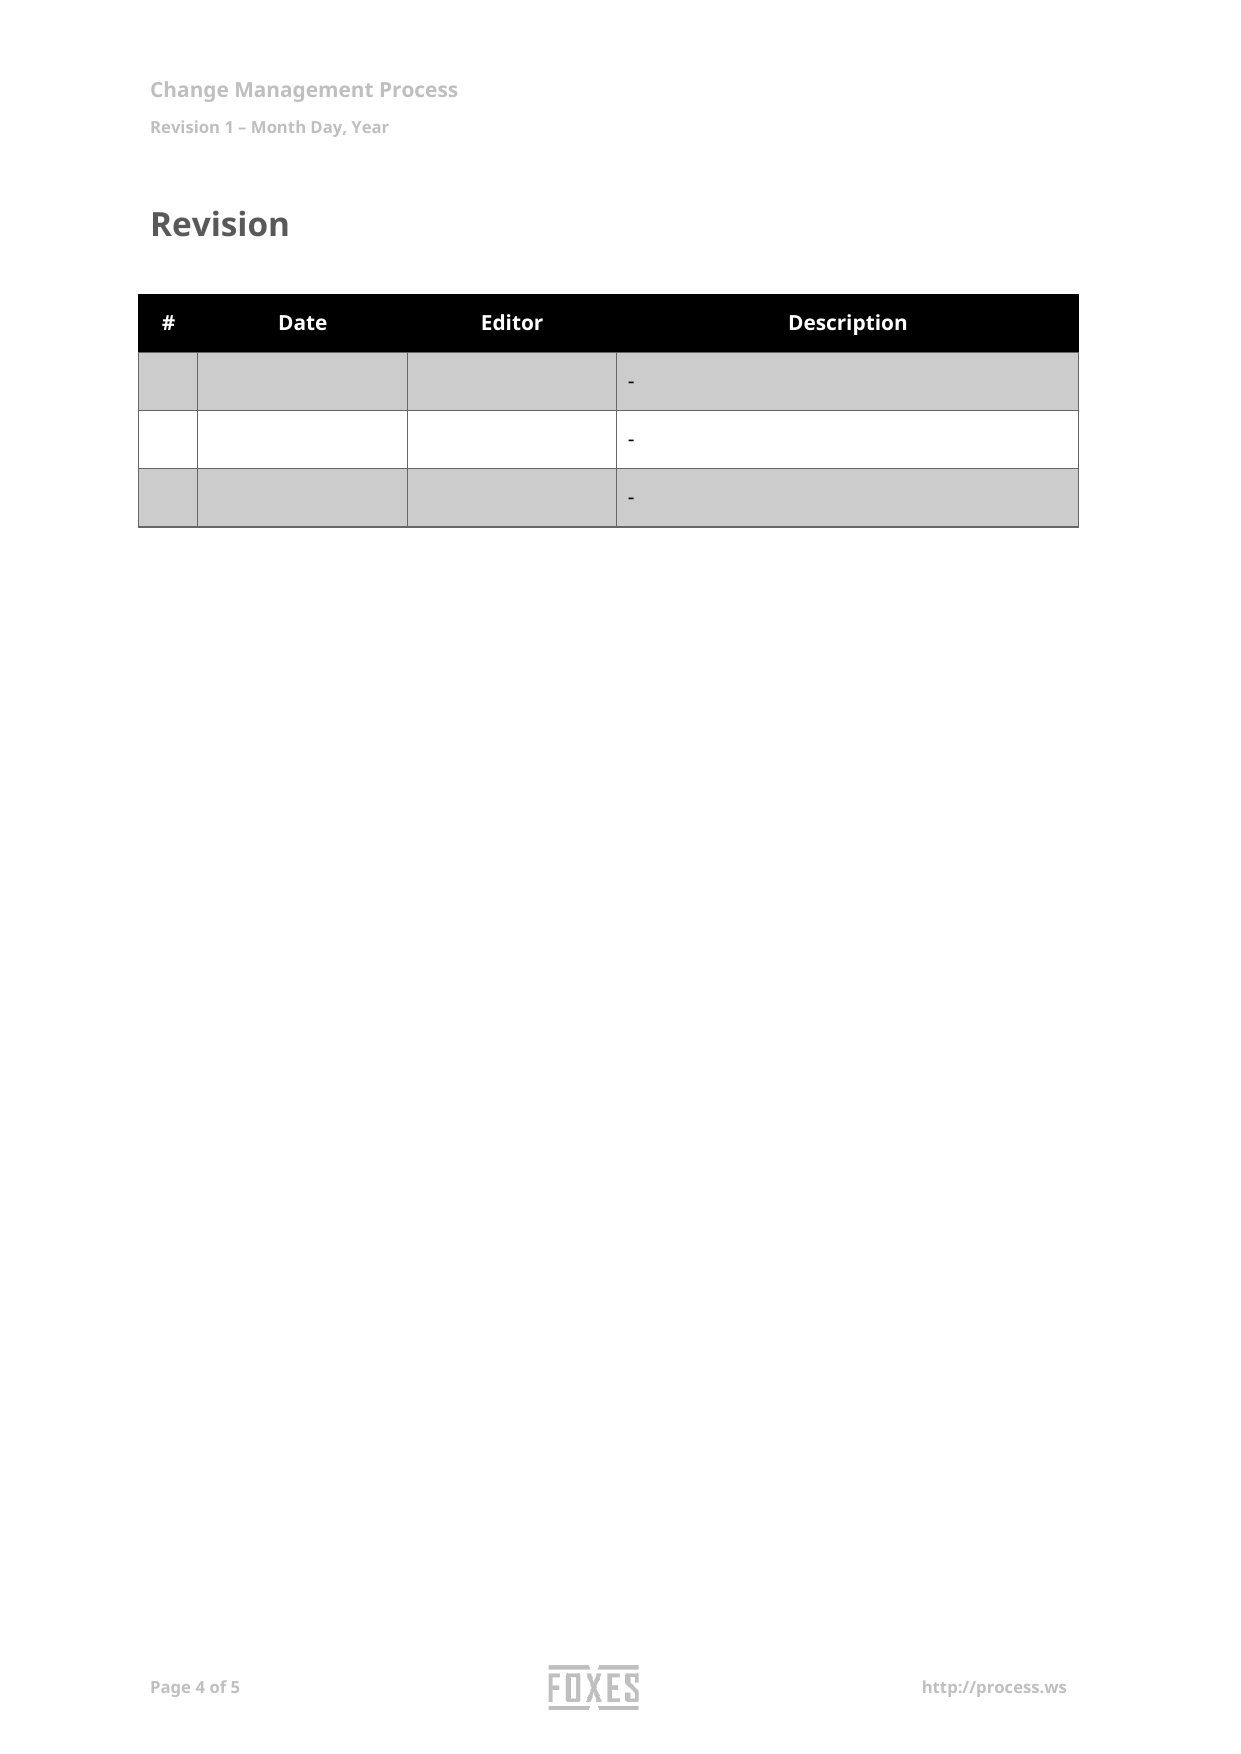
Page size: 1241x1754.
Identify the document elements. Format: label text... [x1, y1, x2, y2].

table_cell [198, 469, 407, 526]
table_cell [139, 469, 197, 526]
table_cell [617, 411, 1078, 468]
table_header Description [617, 295, 1078, 352]
table_header Editor [408, 295, 616, 352]
table_cell [617, 353, 1078, 410]
table_header # [139, 295, 197, 352]
table_cell [408, 411, 616, 468]
subtitle Revision [150, 201, 1090, 247]
table_cell [139, 411, 197, 468]
picture [548, 1665, 639, 1710]
table_cell [617, 469, 1078, 526]
table_cell [139, 353, 197, 410]
table_cell [198, 353, 407, 410]
table_cell [198, 411, 407, 468]
table_header Date [198, 295, 407, 352]
table_cell [408, 353, 616, 410]
table_cell [408, 469, 616, 526]
